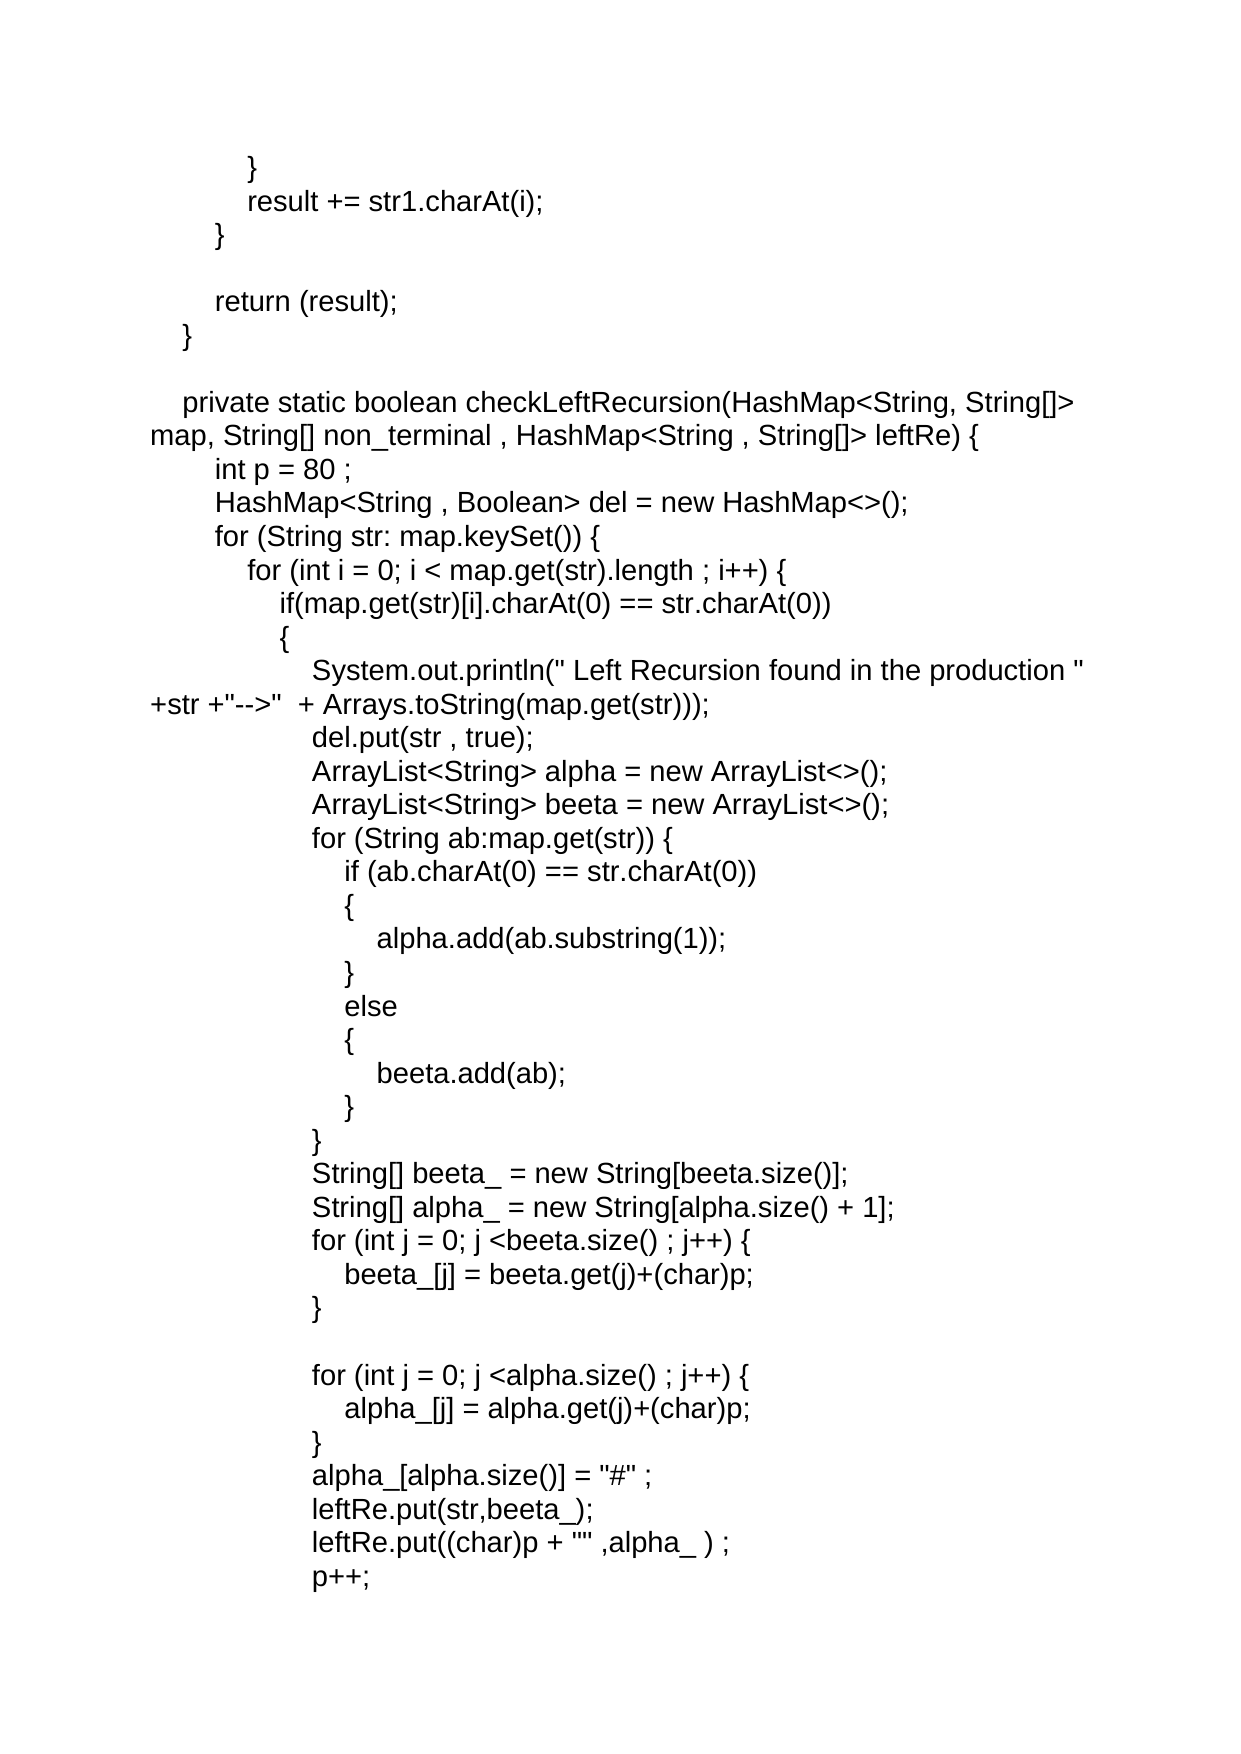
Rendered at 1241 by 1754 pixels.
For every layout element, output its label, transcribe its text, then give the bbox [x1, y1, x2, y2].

text for (int j = 0; j <beeta.size() ; j++) { [150, 1223, 1090, 1257]
text { [150, 619, 1090, 653]
text result += str1.charAt(i); [150, 183, 1090, 217]
text System.out.println(" Left Recursion found in the production " +str +"-->" + Arrays.toString(map.get(str))); [150, 653, 1090, 720]
text leftRe.put((char)p + "" ,alpha_ ) ; [150, 1525, 1090, 1559]
text ArrayList<String> alpha = new ArrayList<>(); [150, 754, 1090, 787]
text } [150, 1123, 1090, 1156]
text for (int i = 0; i < map.get(str).length ; i++) { [150, 552, 1090, 586]
text alpha_[j] = alpha.get(j)+(char)p; [150, 1391, 1090, 1424]
text if (ab.charAt(0) == str.charAt(0)) [150, 854, 1090, 888]
text ArrayList<String> beeta = new ArrayList<>(); [150, 787, 1090, 821]
text } [150, 1424, 1090, 1458]
text } [150, 1089, 1090, 1123]
text } [150, 1290, 1090, 1324]
text else [150, 988, 1090, 1022]
text alpha_[alpha.size()] = "#" ; [150, 1458, 1090, 1492]
text for (String str: map.keySet()) { [150, 519, 1090, 552]
text { [150, 1022, 1090, 1056]
text } [150, 150, 1090, 183]
text } [150, 318, 1090, 351]
text } [150, 217, 1090, 251]
text for (String ab:map.get(str)) { [150, 821, 1090, 854]
text return (result); [150, 284, 1090, 318]
text int p = 80 ; [150, 452, 1090, 485]
text String[] beeta_ = new String[beeta.size()]; [150, 1156, 1090, 1190]
text beeta_[j] = beeta.get(j)+(char)p; [150, 1257, 1090, 1290]
text if(map.get(str)[i].charAt(0) == str.charAt(0)) [150, 586, 1090, 619]
text beeta.add(ab); [150, 1056, 1090, 1089]
text p++; [150, 1559, 1090, 1592]
text HashMap<String , Boolean> del = new HashMap<>(); [150, 485, 1090, 519]
text leftRe.put(str,beeta_); [150, 1492, 1090, 1525]
text } [150, 955, 1090, 988]
text private static boolean checkLeftRecursion(HashMap<String, String[]> map, String[] non_terminal , HashMap<String , String[]> leftRe) { [150, 385, 1090, 452]
text del.put(str , true); [150, 720, 1090, 754]
text for (int j = 0; j <alpha.size() ; j++) { [150, 1357, 1090, 1391]
text { [150, 888, 1090, 921]
text alpha.add(ab.substring(1)); [150, 921, 1090, 955]
text String[] alpha_ = new String[alpha.size() + 1]; [150, 1190, 1090, 1223]
